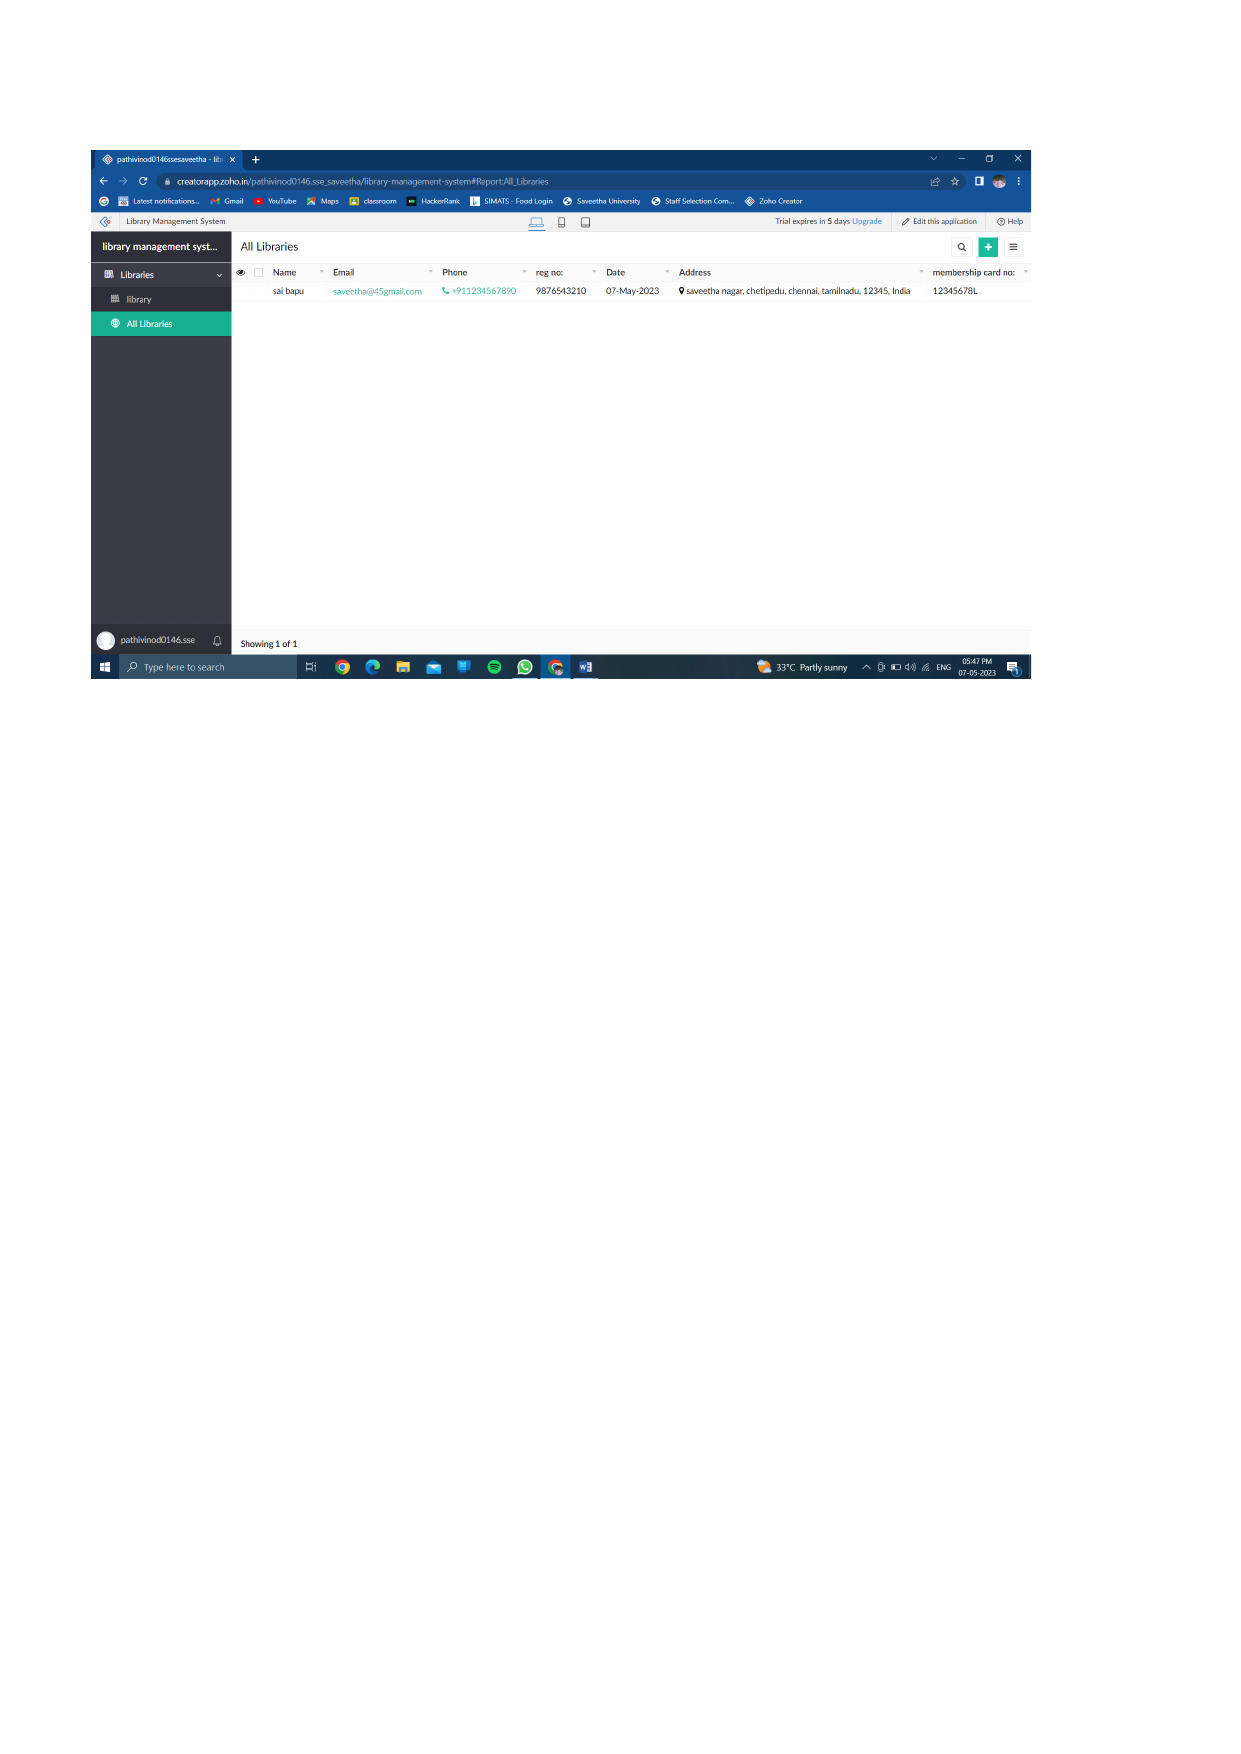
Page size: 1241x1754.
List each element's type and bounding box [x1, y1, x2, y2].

picture [91, 150, 1032, 679]
